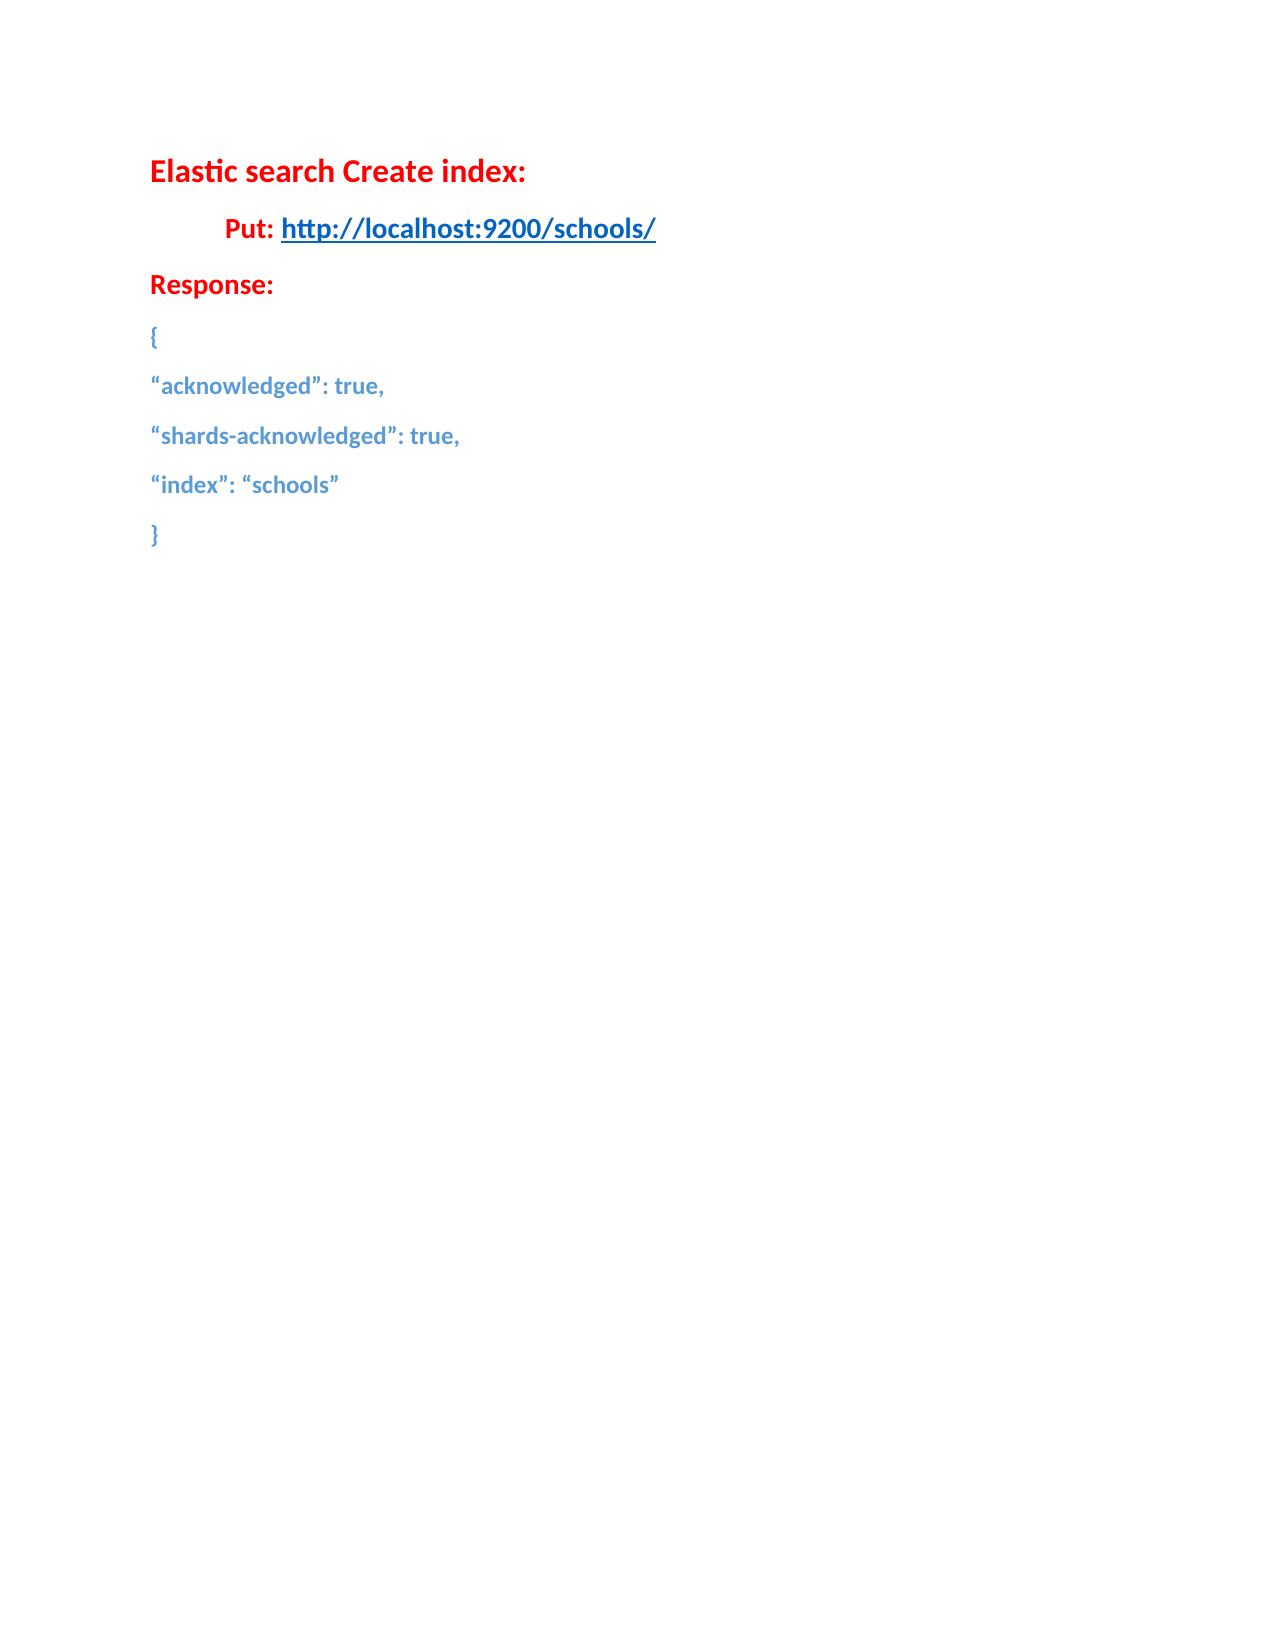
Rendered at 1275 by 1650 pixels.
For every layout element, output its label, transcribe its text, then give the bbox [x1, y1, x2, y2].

text “shards-acknowledged”: true, [150, 420, 1125, 451]
text “index”: “schools” [150, 469, 1125, 500]
text “acknowledged”: true, [150, 370, 1125, 401]
text Response: [150, 266, 1125, 301]
text } [150, 519, 1125, 550]
text Put: http://localhost:9200/schools/ [150, 211, 1125, 246]
text Elastic search Create index: [150, 150, 1125, 191]
text { [150, 321, 1125, 351]
